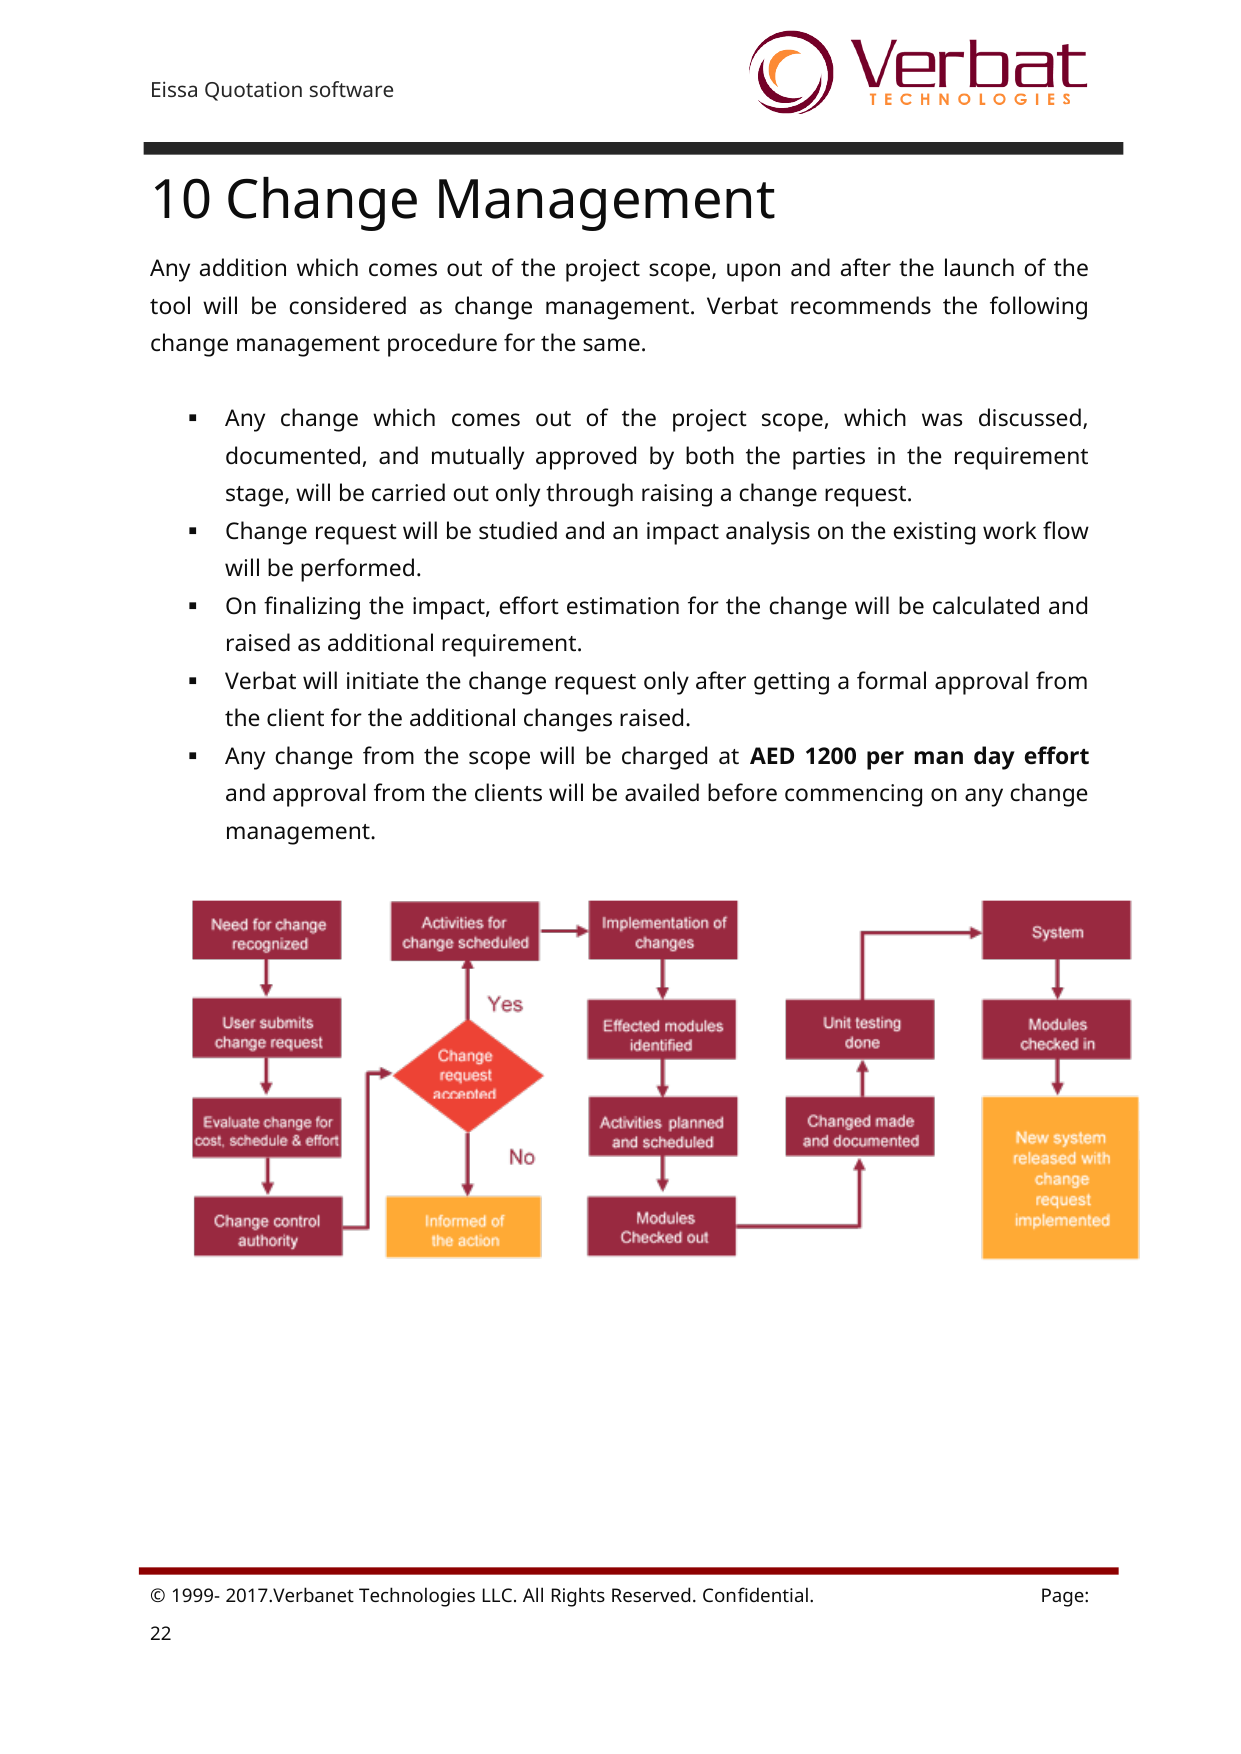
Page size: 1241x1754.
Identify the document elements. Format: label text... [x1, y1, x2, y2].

list Any change which comes out of the project scope, which was discussed, documented, and mutually approved by both the parties in the requirement stage, will be carried out only through raising a change request. [187, 397, 1090, 509]
list Any change from the scope will be charged at AED 1200 per man day effort and approval from the clients will be availed before commencing on any change management. [187, 734, 1090, 847]
picture [183, 900, 1141, 1259]
list Change request will be studied and an impact analysis on the existing work flow will be performed. [187, 509, 1090, 584]
list Verbat will initiate the change request only after getting a formal approval from the client for the additional changes raised. [187, 659, 1090, 734]
subtitle Change Management [150, 160, 1090, 234]
list On finalizing the impact, effort estimation for the change will be calculated and raised as additional requirement. [187, 584, 1090, 659]
text Any addition which comes out of the project scope, upon and after the launch of the tool will be considered as change management. Verbat recommends the following change management procedure for the same. [150, 247, 1090, 359]
picture [745, 26, 1089, 114]
